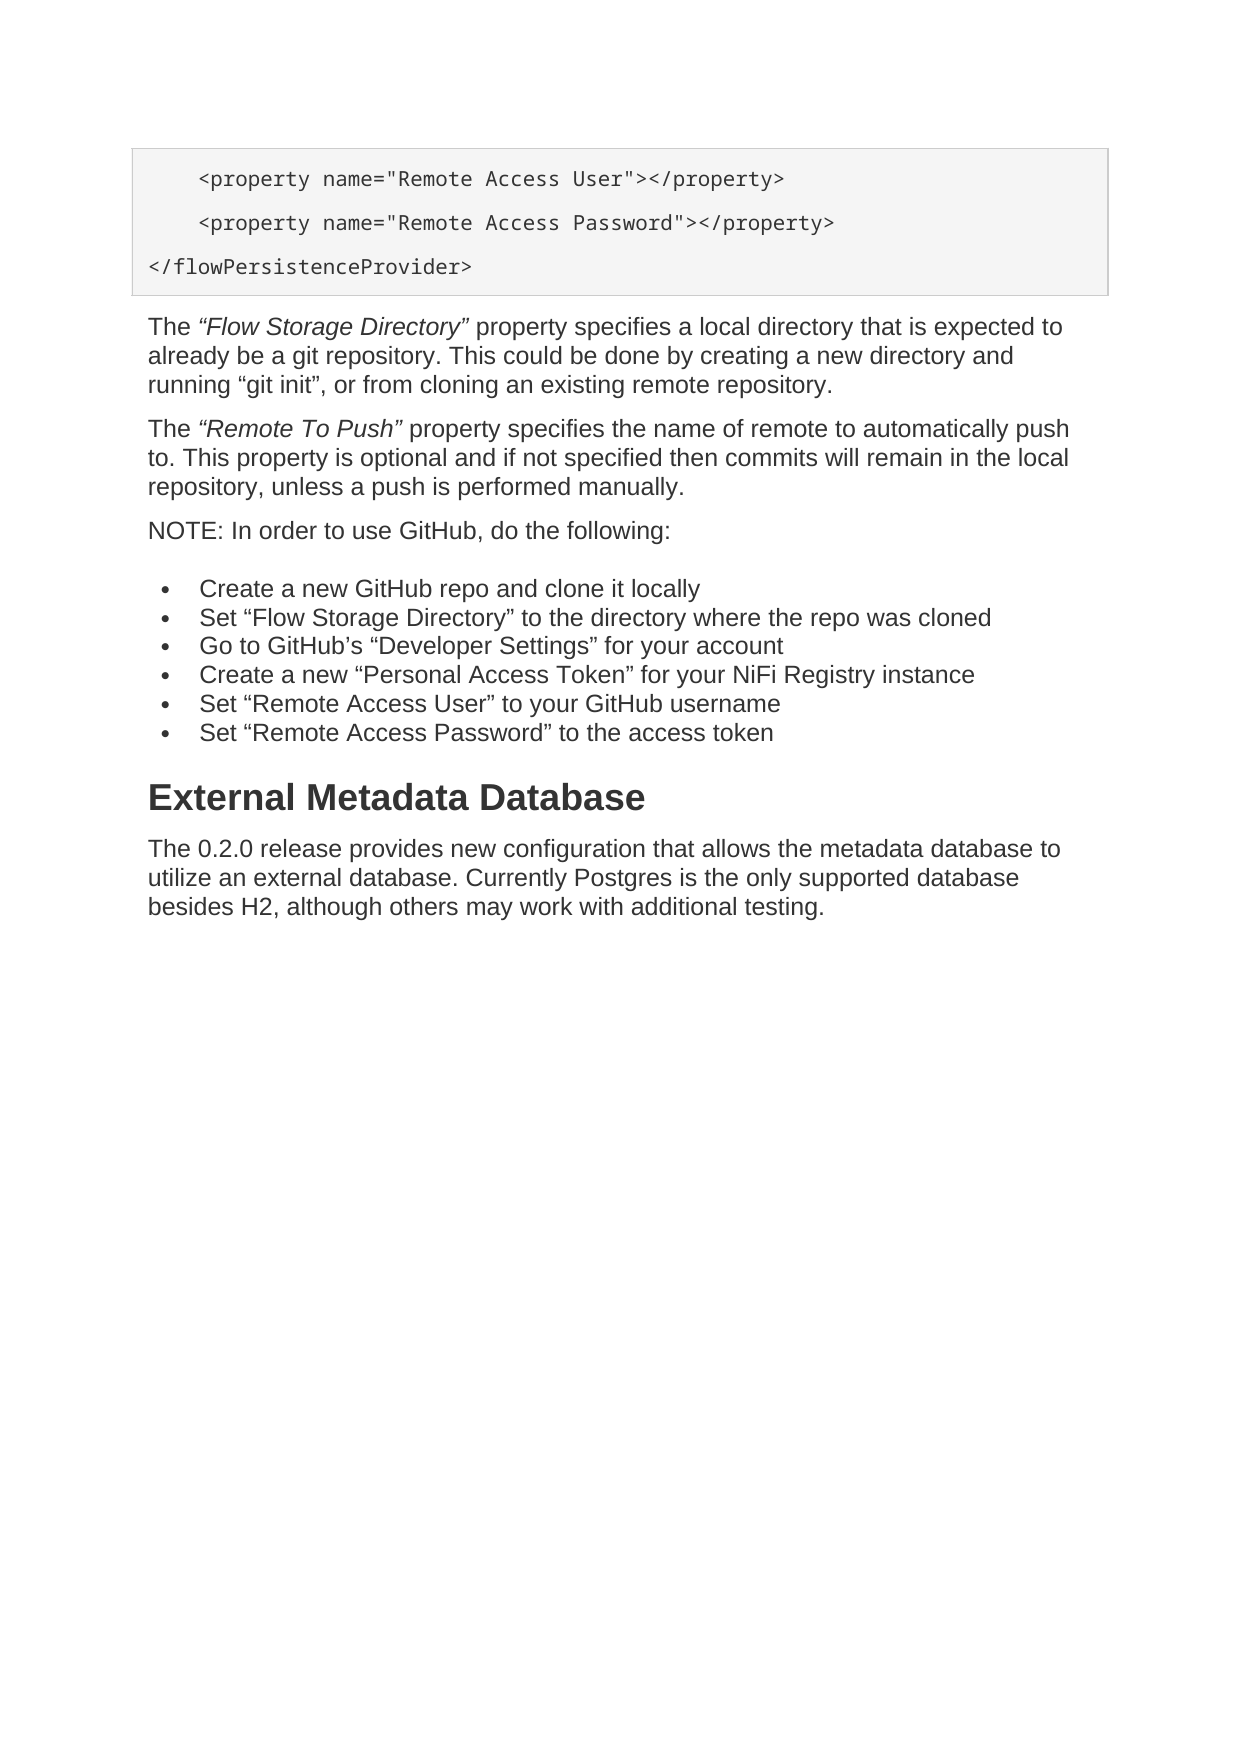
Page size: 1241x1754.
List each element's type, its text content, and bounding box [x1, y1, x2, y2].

text External Metadata Database [148, 775, 1093, 818]
text </flowPersistenceProvider> [133, 236, 1107, 295]
list Set “Remote Access Password” to the access token [162, 717, 1093, 746]
text <property name="Remote Access Password"></property> [133, 192, 1107, 236]
list Set “Remote Access User” to your GitHub username [162, 689, 1093, 717]
text The 0.2.0 release provides new configuration that allows the metadata database to utilize an external database. Currently Postgres is the only supported database besides H2, although others may work with additional testing. [148, 834, 1093, 920]
list Create a new “Personal Access Token” for your NiFi Registry instance [162, 660, 1093, 689]
text The “Remote To Push” property specifies the name of remote to automatically push to. This property is optional and if not specified then commits will remain in the local repository, unless a push is performed manually. [148, 414, 1093, 500]
list Set “Flow Storage Directory” to the directory where the repo was cloned [162, 602, 1093, 631]
list Create a new GitHub repo and clone it locally [162, 574, 1093, 602]
text <property name="Remote Access User"></property> [133, 149, 1107, 192]
text The “Flow Storage Directory” property specifies a local directory that is expected to already be a git repository. This could be done by creating a new directory and running “git init”, or from cloning an existing remote repository. [148, 312, 1093, 398]
text NOTE: In order to use GitHub, do the following: [148, 516, 1093, 544]
list Go to GitHub’s “Developer Settings” for your account [162, 631, 1093, 660]
